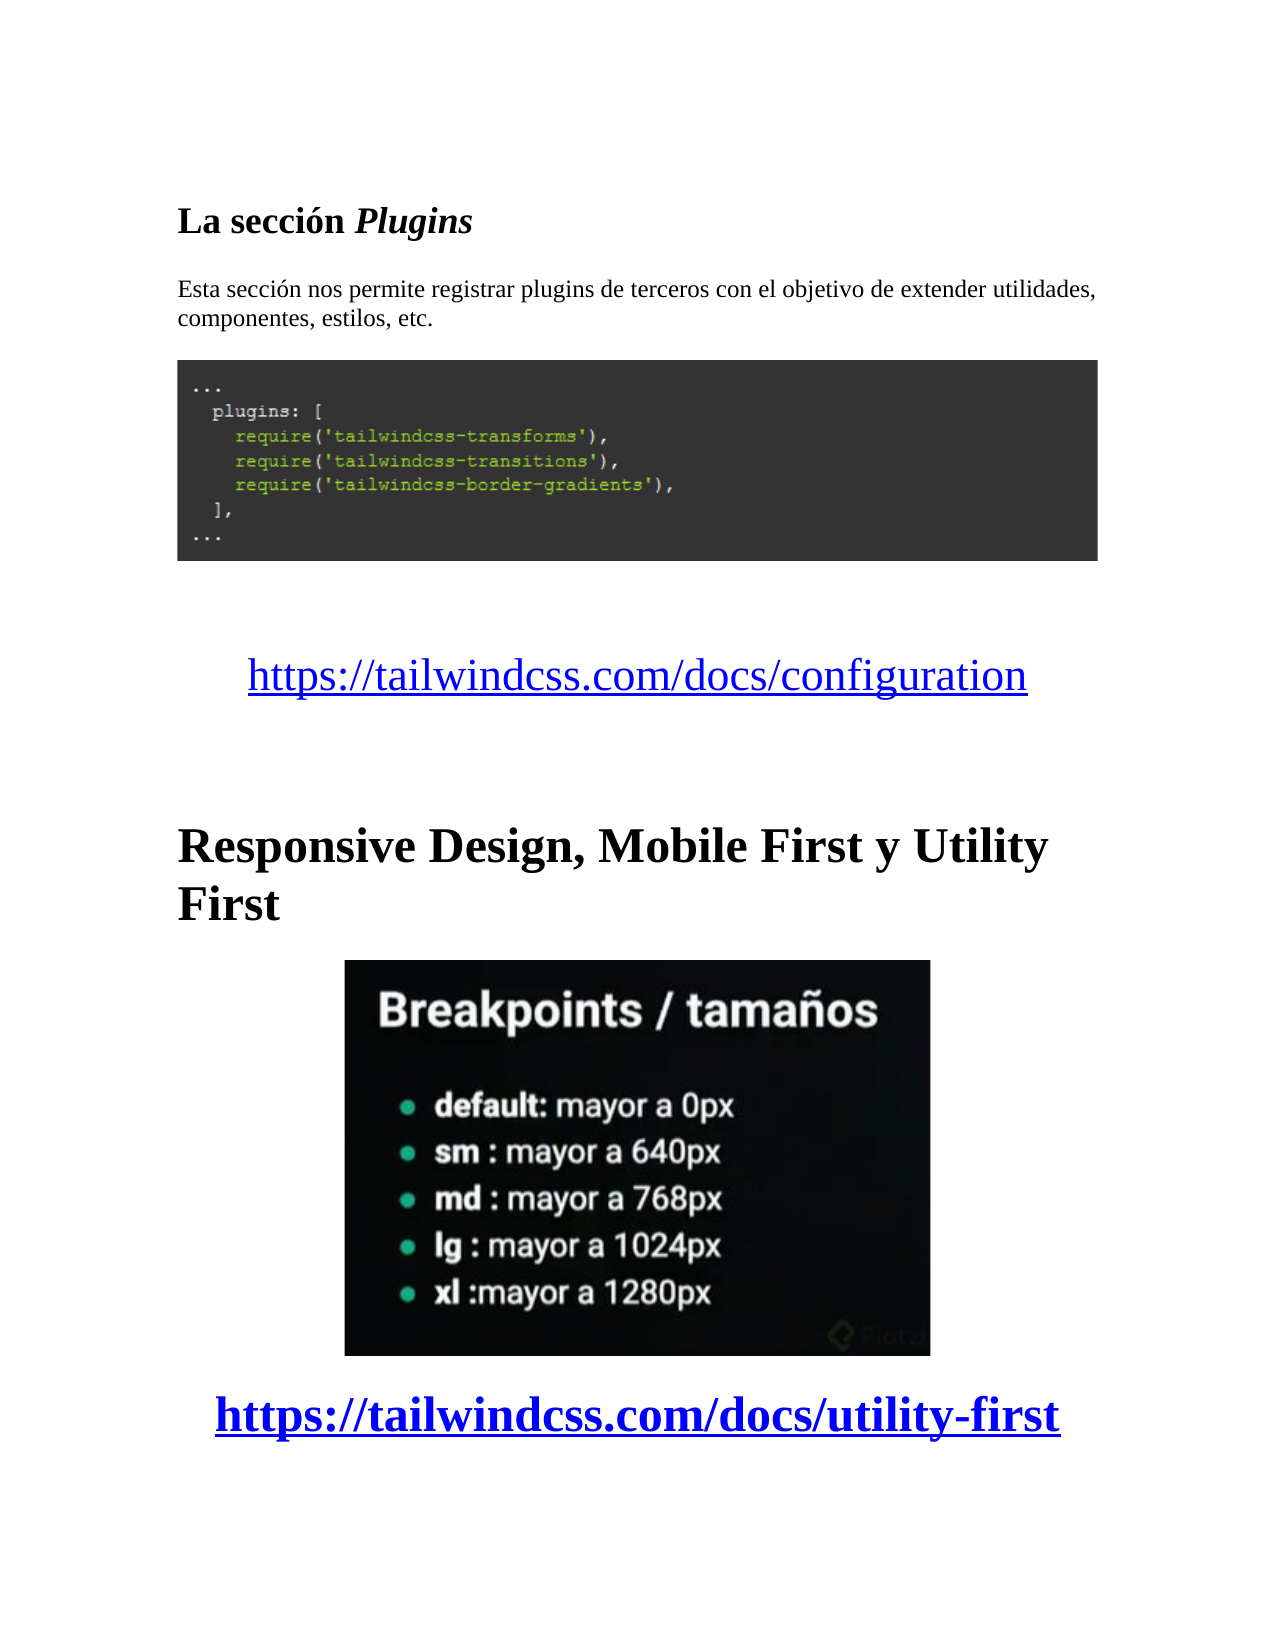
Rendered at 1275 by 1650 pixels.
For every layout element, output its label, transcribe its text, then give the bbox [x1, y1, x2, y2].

picture [344, 960, 931, 1356]
subtitle Responsive Design, Mobile First y Utility First [177, 816, 1098, 931]
text https://tailwindcss.com/docs/configuration [177, 648, 1098, 700]
subtitle https://tailwindcss.com/docs/utility-first [177, 1385, 1098, 1442]
subtitle La sección Plugins [177, 198, 1098, 241]
text Esta sección nos permite registrar plugins de terceros con el objetivo de extender utilidades, componentes, estilos, etc. [177, 274, 1098, 332]
picture [177, 360, 1098, 561]
